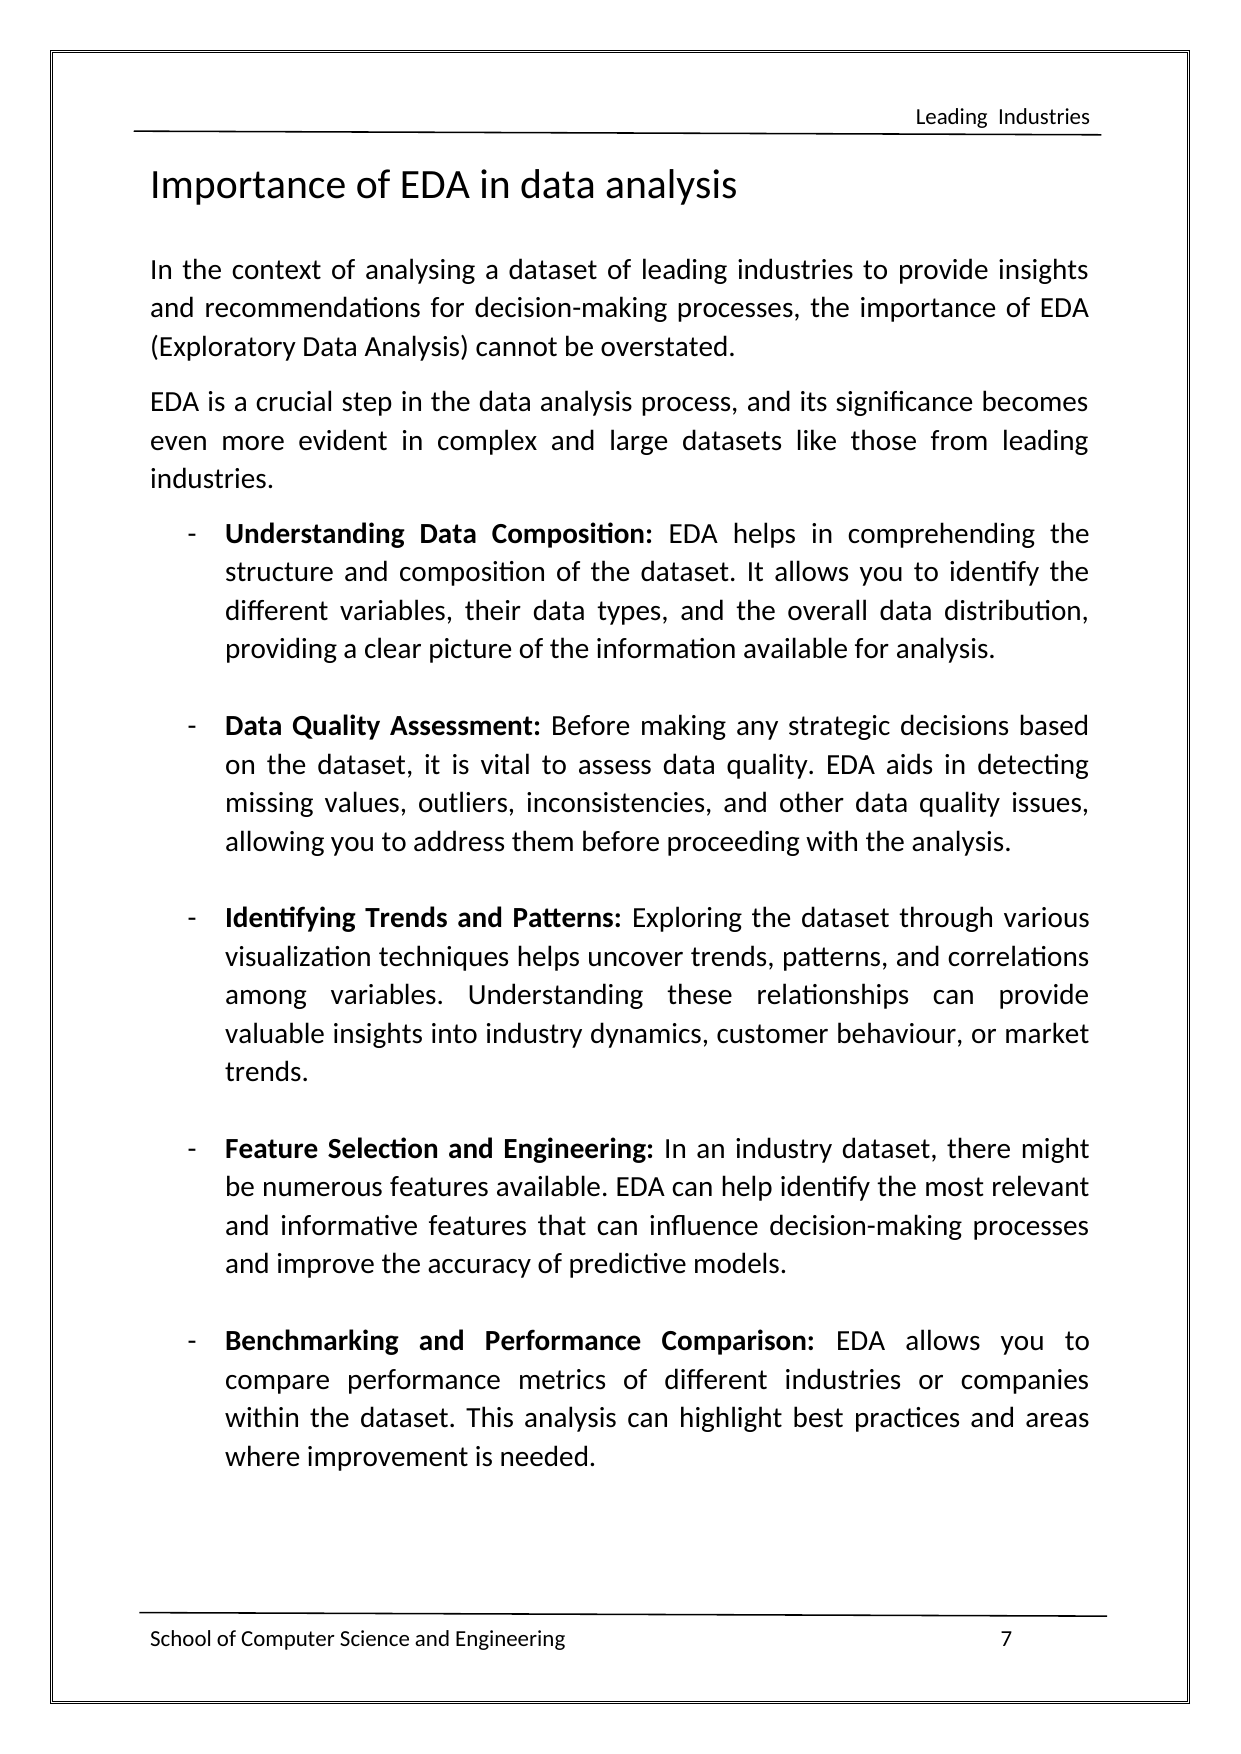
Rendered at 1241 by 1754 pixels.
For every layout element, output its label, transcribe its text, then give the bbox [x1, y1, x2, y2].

list Benchmarking and Performance Comparison: EDA allows you to compare performance metrics of different industries or companies within the dataset. This analysis can highlight best practices and areas where improvement is needed. [187, 1322, 1090, 1473]
list Feature Selection and Engineering: In an industry dataset, there might be numerous features available. EDA can help identify the most relevant and informative features that can influence decision-making processes and improve the accuracy of predictive models. [187, 1130, 1090, 1281]
list Understanding Data Composition: EDA helps in comprehending the structure and composition of the dataset. It allows you to identify the different variables, their data types, and the overall data distribution, providing a clear picture of the information available for analysis. [187, 515, 1090, 666]
text Importance of EDA in data analysis [150, 158, 1090, 209]
text In the context of analysing a dataset of leading industries to provide insights and recommendations for decision-making processes, the importance of EDA (Exploratory Data Analysis) cannot be overstated. [150, 251, 1090, 364]
list Data Quality Assessment: Before making any strategic decisions based on the dataset, it is vital to assess data quality. EDA aids in detecting missing values, outliers, inconsistencies, and other data quality issues, allowing you to address them before proceeding with the analysis. [187, 707, 1090, 858]
text EDA is a crucial step in the data analysis process, and its significance becomes even more evident in complex and large datasets like those from leading industries. [150, 383, 1090, 496]
list Identifying Trends and Patterns: Exploring the dataset through various visualization techniques helps uncover trends, patterns, and correlations among variables. Understanding these relationships can provide valuable insights into industry dynamics, customer behaviour, or market trends. [187, 899, 1090, 1089]
